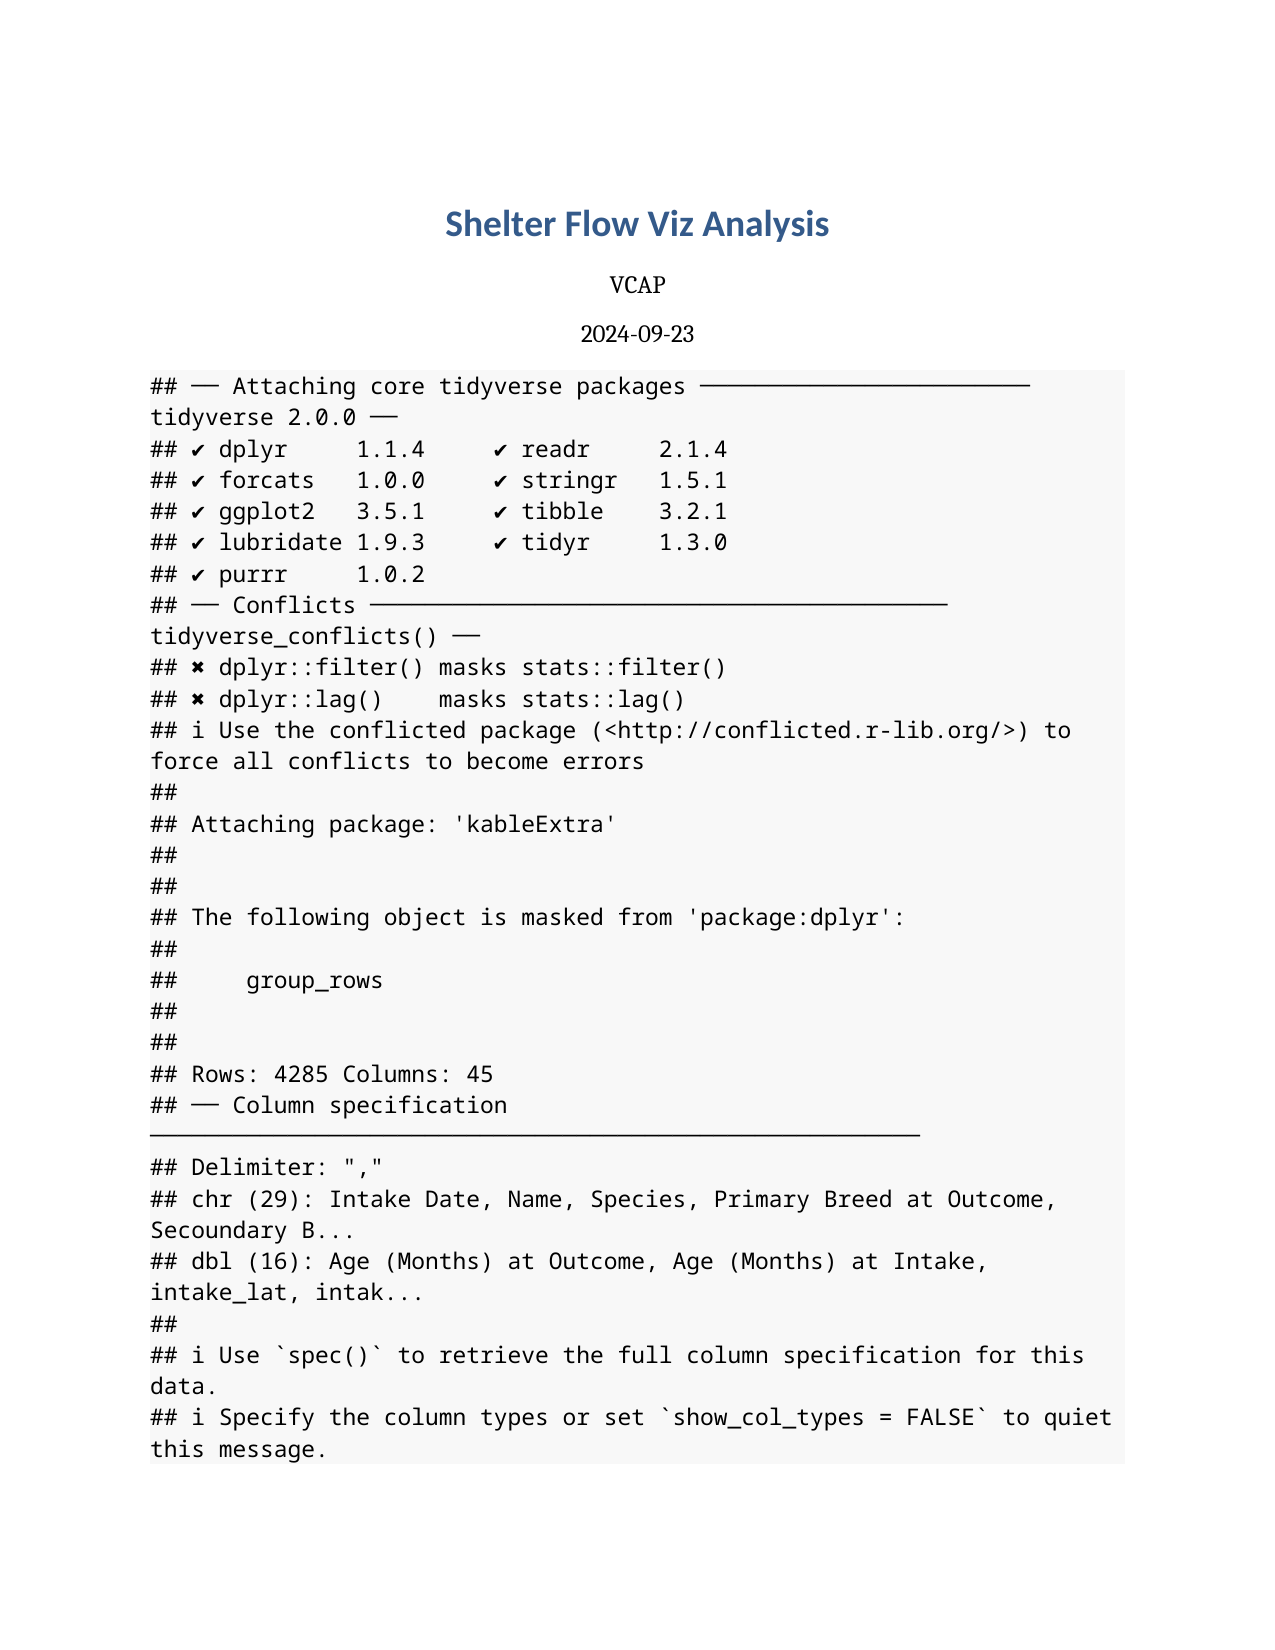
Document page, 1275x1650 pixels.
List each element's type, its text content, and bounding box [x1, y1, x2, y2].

title Shelter Flow Viz Analysis [150, 200, 1125, 246]
text 2024-09-23 [150, 320, 1125, 349]
text ## ── Attaching core tidyverse packages ──────────────────────── tidyverse 2.0.0 ── ## ✔ dplyr 1.1.4 ✔ readr 2.1.4 ## ✔ forcats 1.0.0 ✔ stringr 1.5.1 ## ✔ ggplot2 3.5.1 ✔ tibble 3.2.1 ## ✔ lubridate 1.9.3 ✔ tidyr 1.3.0 ## ✔ purrr 1.0.2 ## ── Conflicts ────────────────────────────────────────── tidyverse_conflicts() ── ## ✖ dplyr::filter() masks stats::filter() ## ✖ dplyr::lag() masks stats::lag() ## ℹ Use the conflicted package (<http://conflicted.r-lib.org/>) to force all conflicts to become errors ## ## Attaching package: 'kableExtra' ## ## ## The following object is masked from 'package:dplyr': ## ## group_rows ## ## ## Rows: 4285 Columns: 45 ## ── Column specification ──────────────────────────────────────────────────────── ## Delimiter: "," ## chr (29): Intake Date, Name, Species, Primary Breed at Outcome, Secoundary B... ## dbl (16): Age (Months) at Outcome, Age (Months) at Intake, intake_lat, intak... ## ## ℹ Use `spec()` to retrieve the full column specification for this data. ## ℹ Specify the column types or set `show_col_types = FALSE` to quiet this message. [150, 370, 1125, 1464]
text VCAP [150, 271, 1125, 299]
